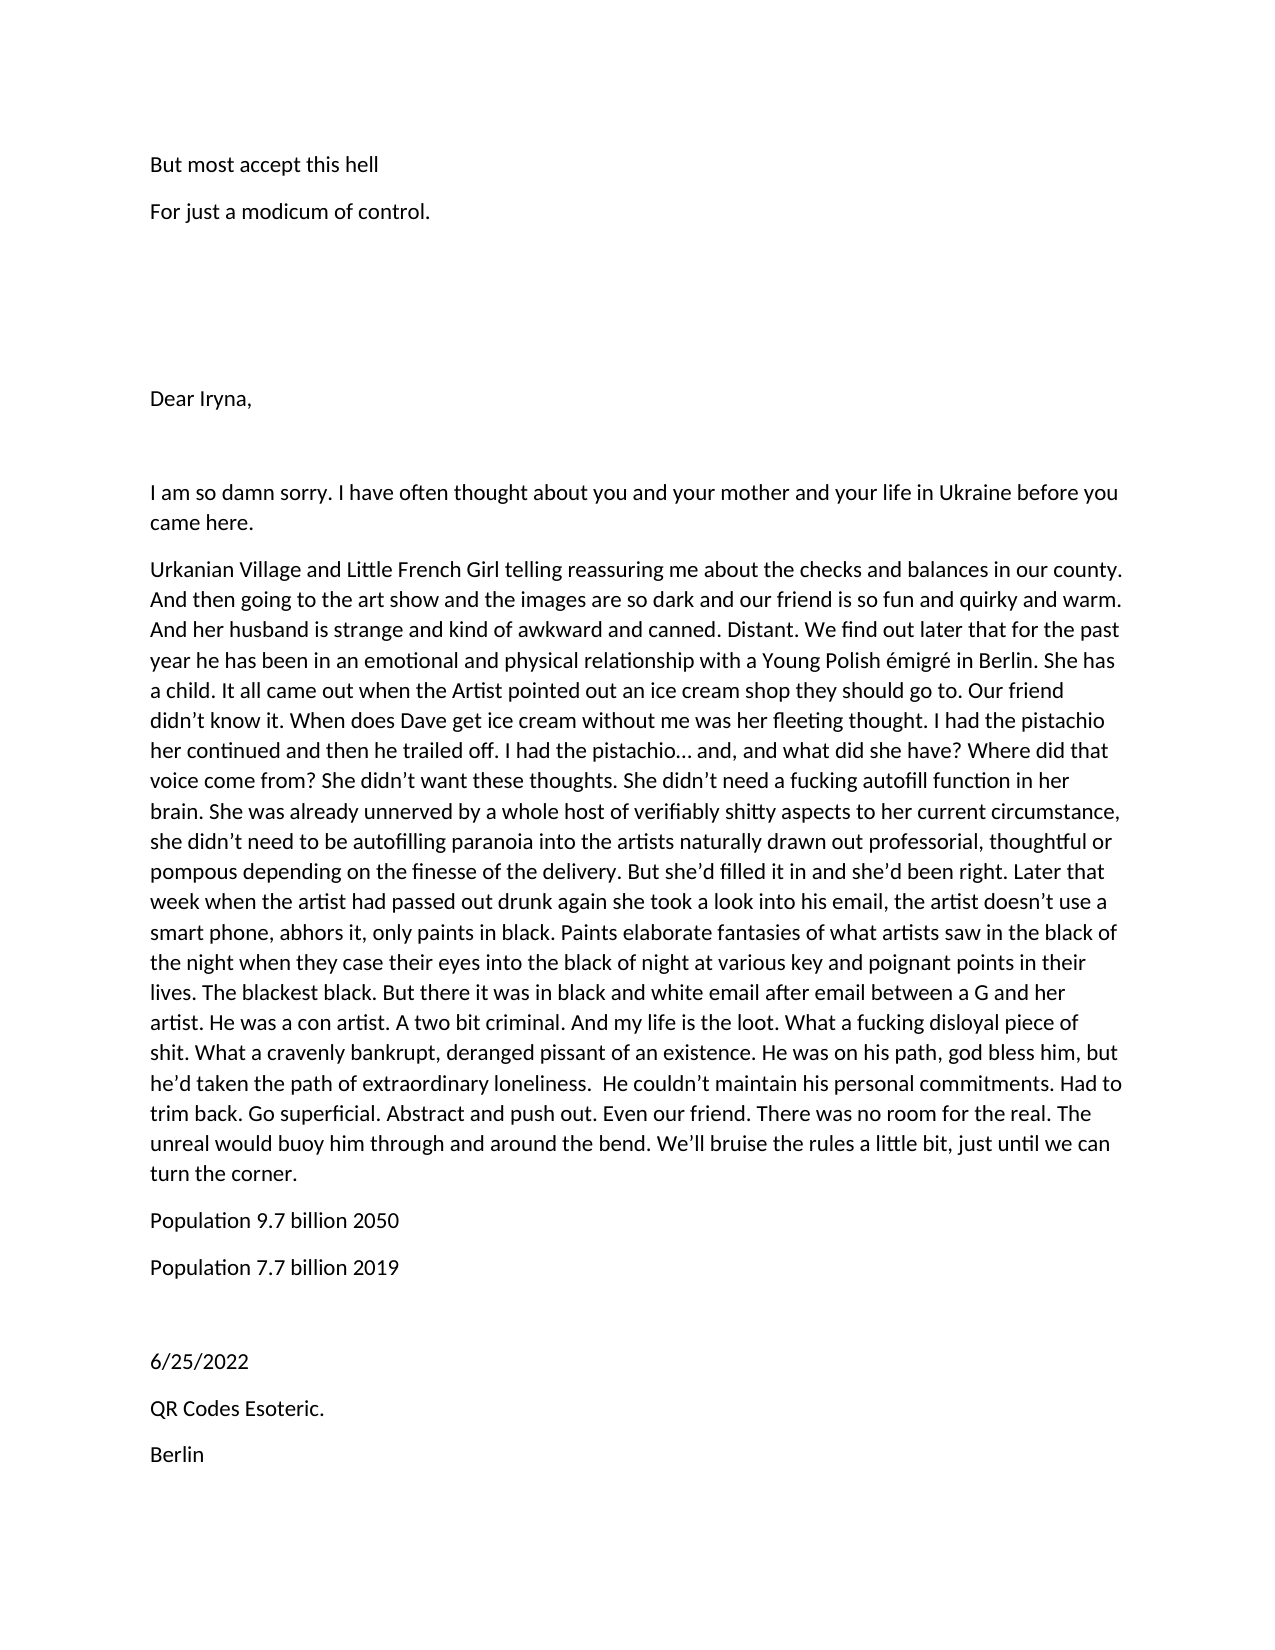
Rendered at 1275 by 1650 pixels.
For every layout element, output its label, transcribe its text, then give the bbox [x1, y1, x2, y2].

text Berlin [150, 1441, 1125, 1469]
text Population 9.7 billion 2050 [150, 1206, 1125, 1234]
text 6/25/2022 [150, 1347, 1125, 1375]
text For just a modicum of control. [150, 197, 1125, 225]
text QR Codes Esoteric. [150, 1394, 1125, 1422]
text Dear Iryna, [150, 384, 1125, 412]
text But most accept this hell [150, 150, 1125, 178]
text Population 7.7 billion 2019 [150, 1253, 1125, 1281]
text Urkanian Village and Little French Girl telling reassuring me about the checks and balances in our county. And then going to the art show and the images are so dark and our friend is so fun and quirky and warm. And her husband is strange and kind of awkward and canned. Distant. We find out later that for the past year he has been in an emotional and physical relationship with a Young Polish émigré in Berlin. She has a child. It all came out when the Artist pointed out an ice cream shop they should go to. Our friend didn’t know it. When does Dave get ice cream without me was her fleeting thought. I had the pistachio her continued and then he trailed off. I had the pistachio… and, and what did she have? Where did that voice come from? She didn’t want these thoughts. She didn’t need a fucking autofill function in her brain. She was already unnerved by a whole host of verifiably shitty aspects to her current circumstance, she didn’t need to be autofilling paranoia into the artists naturally drawn out professorial, thoughtful or pompous depending on the finesse of the delivery. But she’d filled it in and she’d been right. Later that week when the artist had passed out drunk again she took a look into his email, the artist doesn’t use a smart phone, abhors it, only paints in black. Paints elaborate fantasies of what artists saw in the black of the night when they case their eyes into the black of night at various key and poignant points in their lives. The blackest black. But there it was in black and white email after email between a G and her artist. He was a con artist. A two bit criminal. And my life is the loot. What a fucking disloyal piece of shit. What a cravenly bankrupt, deranged pissant of an existence. He was on his path, god bless him, but he’d taken the path of extraordinary loneliness. He couldn’t maintain his personal commitments. Had to trim back. Go superficial. Abstract and push out. Even our friend. There was no room for the real. The unreal would buoy him through and around the bend. We’ll bruise the rules a little bit, just until we can turn the corner. [150, 555, 1125, 1187]
text I am so damn sorry. I have often thought about you and your mother and your life in Ukraine before you came here. [150, 478, 1125, 536]
